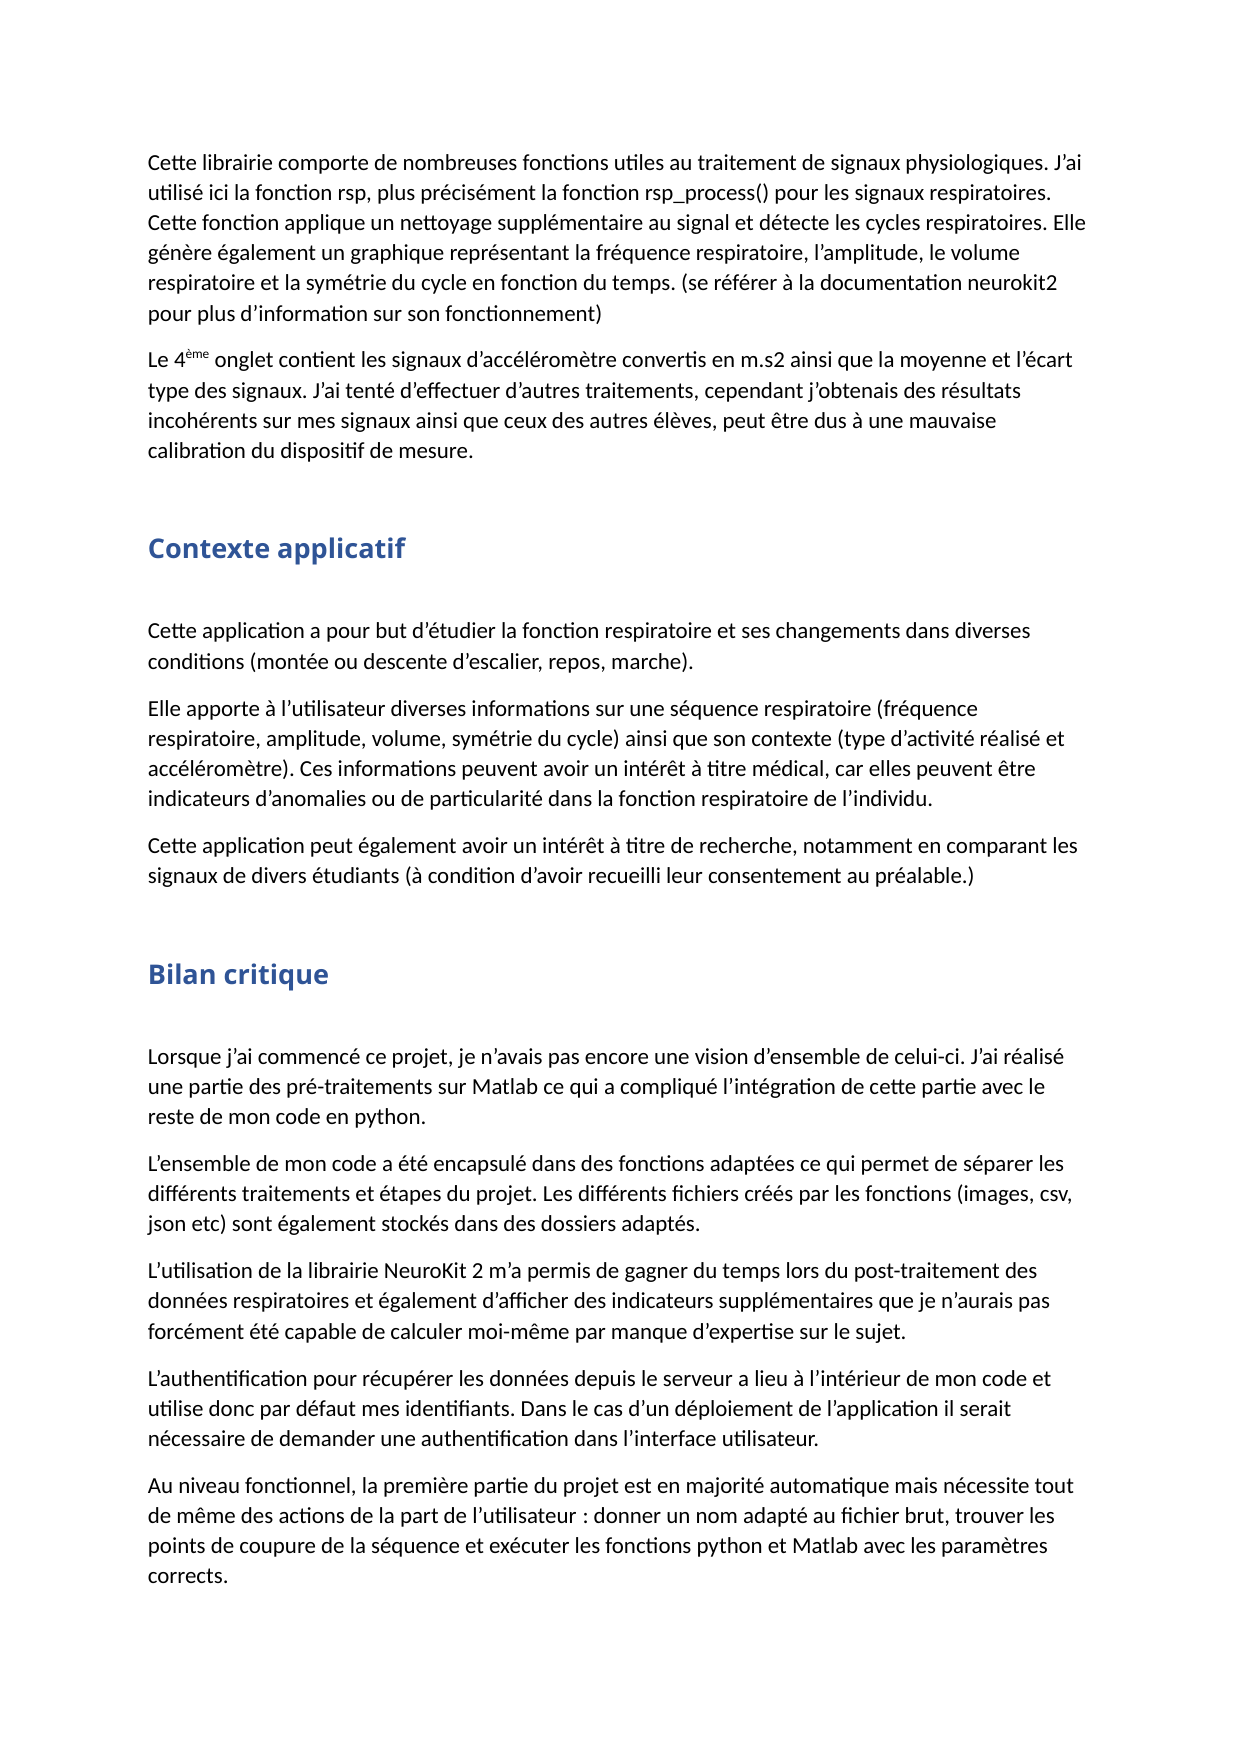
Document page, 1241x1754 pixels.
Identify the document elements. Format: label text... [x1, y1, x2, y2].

text Cette application peut également avoir un intérêt à titre de recherche, notamment en comparant les signaux de divers étudiants (à condition d’avoir recueilli leur consentement au préalable.) [148, 831, 1093, 889]
text Cette application a pour but d’étudier la fonction respiratoire et ses changements dans diverses conditions (montée ou descente d’escalier, repos, marche). [148, 617, 1093, 675]
text Elle apporte à l’utilisateur diverses informations sur une séquence respiratoire (fréquence respiratoire, amplitude, volume, symétrie du cycle) ainsi que son contexte (type d’activité réalisé et accéléromètre). Ces informations peuvent avoir un intérêt à titre médical, car elles peuvent être indicateurs d’anomalies ou de particularité dans la fonction respiratoire de l’individu. [148, 694, 1093, 812]
text L’ensemble de mon code a été encapsulé dans des fonctions adaptées ce qui permet de séparer les différents traitements et étapes du projet. Les différents fichiers créés par les fonctions (images, csv, json etc) sont également stockés dans des dossiers adaptés. [148, 1149, 1093, 1237]
subtitle Bilan critique [148, 955, 1093, 992]
text L’utilisation de la librairie NeuroKit 2 m’a permis de gagner du temps lors du post-traitement des données respiratoires et également d’afficher des indicateurs supplémentaires que je n’aurais pas forcément été capable de calculer moi-même par manque d’expertise sur le sujet. [148, 1256, 1093, 1345]
text Le 4ème onglet contient les signaux d’accéléromètre convertis en m.s2 ainsi que la moyenne et l’écart type des signaux. J’ai tenté d’effectuer d’autres traitements, cependant j’obtenais des résultats incohérents sur mes signaux ainsi que ceux des autres élèves, peut être dus à une mauvaise calibration du dispositif de mesure. [148, 346, 1093, 464]
subtitle Contexte applicatif [148, 530, 1093, 567]
text Au niveau fonctionnel, la première partie du projet est en majorité automatique mais nécessite tout de même des actions de la part de l’utilisateur : donner un nom adapté au fichier brut, trouver les points de coupure de la séquence et exécuter les fonctions python et Matlab avec les paramètres corrects. [148, 1471, 1093, 1589]
text Cette librairie comporte de nombreuses fonctions utiles au traitement de signaux physiologiques. J’ai utilisé ici la fonction rsp, plus précisément la fonction rsp_process() pour les signaux respiratoires. Cette fonction applique un nettoyage supplémentaire au signal et détecte les cycles respiratoires. Elle génère également un graphique représentant la fréquence respiratoire, l’amplitude, le volume respiratoire et la symétrie du cycle en fonction du temps. (se référer à la documentation neurokit2 pour plus d’information sur son fonctionnement) [148, 148, 1093, 327]
text Lorsque j’ai commencé ce projet, je n’avais pas encore une vision d’ensemble de celui-ci. J’ai réalisé une partie des pré-traitements sur Matlab ce qui a compliqué l’intégration de cette partie avec le reste de mon code en python. [148, 1042, 1093, 1130]
text L’authentification pour récupérer les données depuis le serveur a lieu à l’intérieur de mon code et utilise donc par défaut mes identifiants. Dans le cas d’un déploiement de l’application il serait nécessaire de demander une authentification dans l’interface utilisateur. [148, 1364, 1093, 1452]
